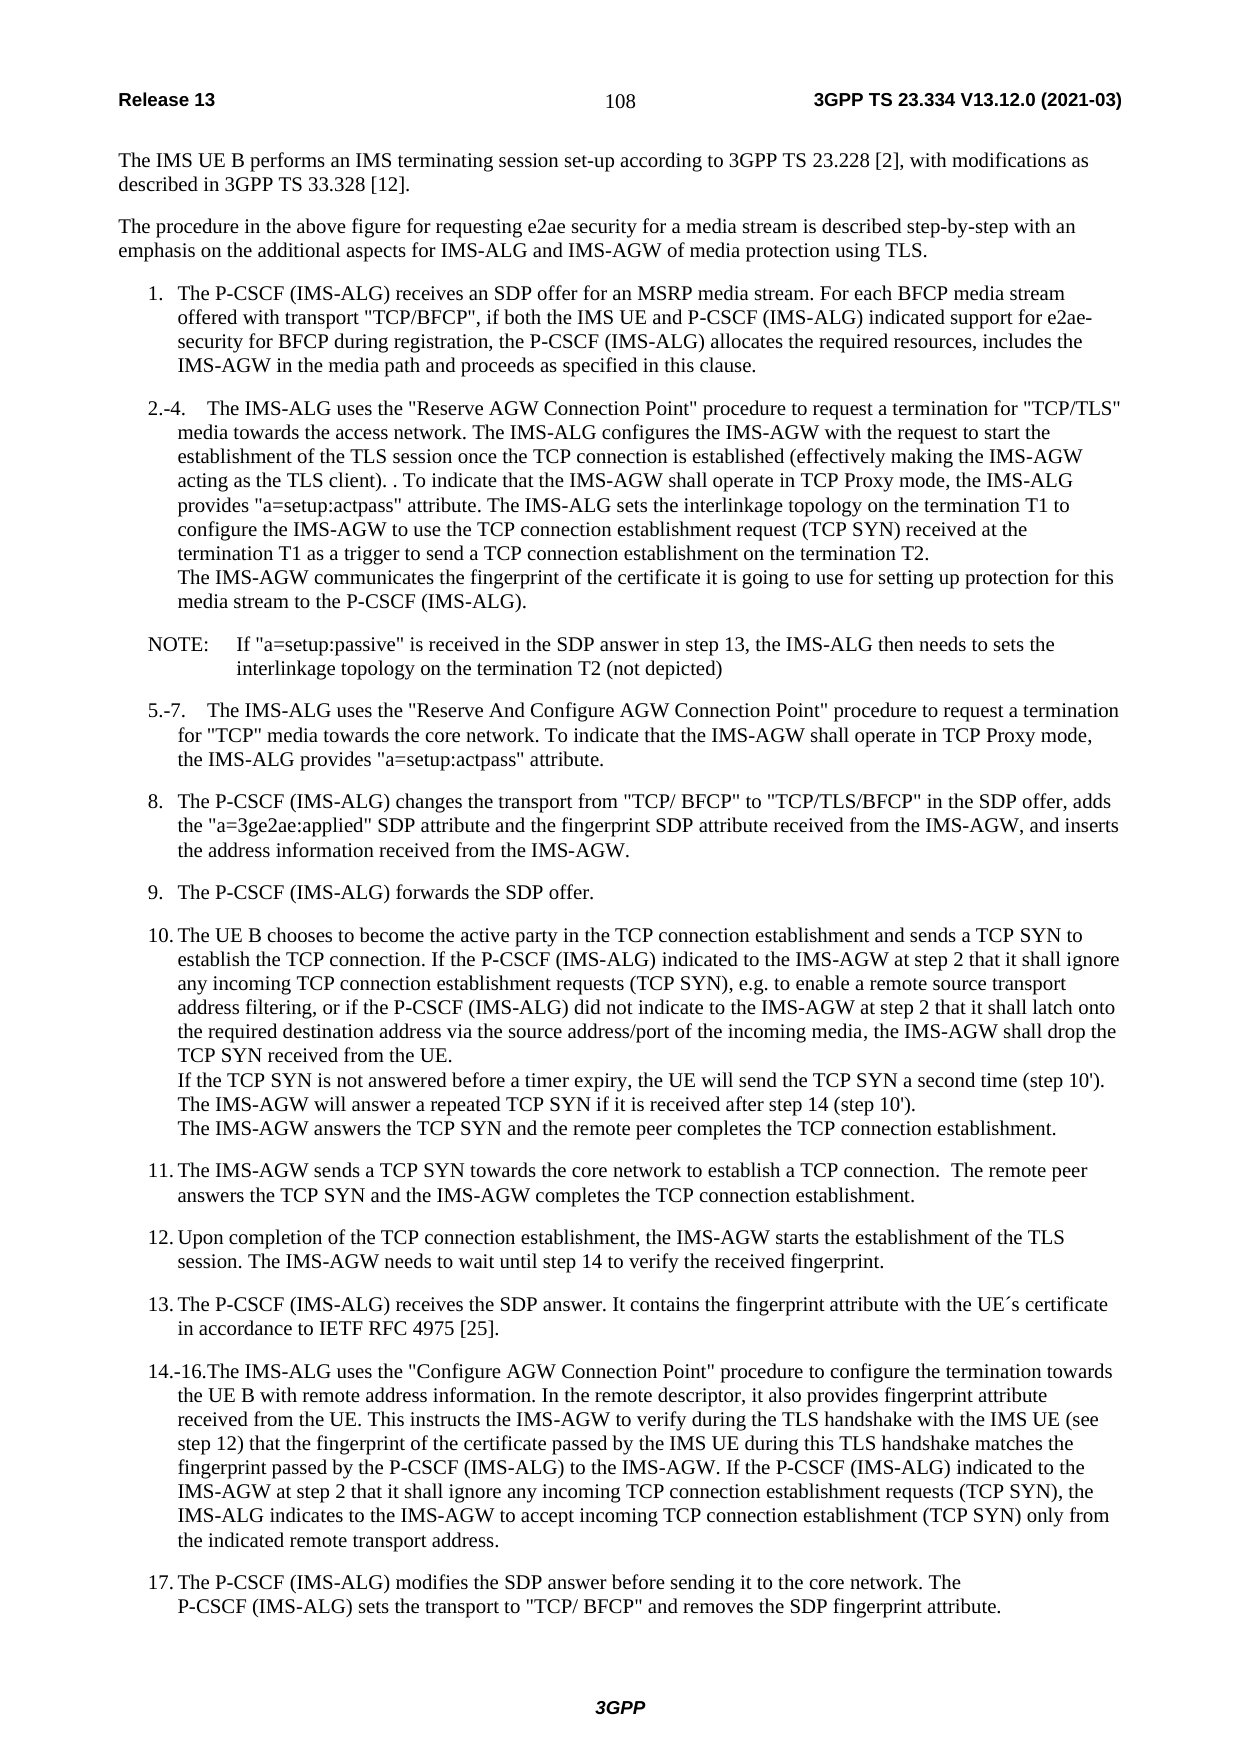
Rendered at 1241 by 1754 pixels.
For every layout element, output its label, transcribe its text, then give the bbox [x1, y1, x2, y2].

text 2.-4. The IMS-ALG uses the "Reserve AGW Connection Point" procedure to request a termination for "TCP/TLS" media towards the access network. The IMS-ALG configures the IMS-AGW with the request to start the establishment of the TLS session once the TCP connection is established (effectively making the IMS-AGW acting as the TLS client). . To indicate that the IMS-AGW shall operate in TCP Proxy mode, the IMS-ALG provides "a=setup:actpass" attribute. The IMS-ALG sets the interlinkage topology on the termination T1 to configure the IMS-AGW to use the TCP connection establishment request (TCP SYN) received at the termination T1 as a trigger to send a TCP connection establishment on the termination T2. The IMS-AGW communicates the fingerprint of the certificate it is going to use for setting up protection for this media stream to the P-CSCF (IMS-ALG). [148, 396, 1122, 613]
text 11. The IMS-AGW sends a TCP SYN towards the core network to establish a TCP connection. The remote peer answers the TCP SYN and the IMS-AGW completes the TCP connection establishment. [148, 1158, 1122, 1207]
text 1. The P-CSCF (IMS-ALG) receives an SDP offer for an MSRP media stream. For each BFCP media stream offered with transport "TCP/BFCP", if both the IMS UE and P-CSCF (IMS-ALG) indicated support for e2ae-security for BFCP during registration, the P-CSCF (IMS-ALG) allocates the required resources, includes the IMS-AGW in the media path and proceeds as specified in this clause. [148, 281, 1122, 377]
text 13. The P-CSCF (IMS-ALG) receives the SDP answer. It contains the fingerprint attribute with the UE´s certificate in accordance to IETF RFC 4975 [25]. [148, 1292, 1122, 1340]
text NOTE: If "a=setup:passive" is received in the SDP answer in step 13, the IMS-ALG then needs to sets the interlinkage topology on the termination T2 (not depicted) [148, 632, 1122, 680]
text 14.-16. The IMS-ALG uses the "Configure AGW Connection Point" procedure to configure the termination towards the UE B with remote address information. In the remote descriptor, it also provides fingerprint attribute received from the UE. This instructs the IMS-AGW to verify during the TLS handshake with the IMS UE (see step 12) that the fingerprint of the certificate passed by the IMS UE during this TLS handshake matches the fingerprint passed by the P-CSCF (IMS-ALG) to the IMS-AGW. If the P-CSCF (IMS-ALG) indicated to the IMS-AGW at step 2 that it shall ignore any incoming TCP connection establishment requests (TCP SYN), the IMS-ALG indicates to the IMS-AGW to accept incoming TCP connection establishment (TCP SYN) only from the indicated remote transport address. [148, 1359, 1122, 1552]
text 10. The UE B chooses to become the active party in the TCP connection establishment and sends a TCP SYN to establish the TCP connection. If the P-CSCF (IMS-ALG) indicated to the IMS-AGW at step 2 that it shall ignore any incoming TCP connection establishment requests (TCP SYN), e.g. to enable a remote source transport address filtering, or if the P-CSCF (IMS-ALG) did not indicate to the IMS-AGW at step 2 that it shall latch onto the required destination address via the source address/port of the incoming media, the IMS-AGW shall drop the TCP SYN received from the UE. If the TCP SYN is not answered before a timer expiry, the UE will send the TCP SYN a second time (step 10'). The IMS-AGW will answer a repeated TCP SYN if it is received after step 14 (step 10'). The IMS-AGW answers the TCP SYN and the remote peer completes the TCP connection establishment. [148, 923, 1122, 1140]
text 8. The P-CSCF (IMS-ALG) changes the transport from "TCP/ BFCP" to "TCP/TLS/BFCP" in the SDP offer, adds the "a=3ge2ae:applied" SDP attribute and the fingerprint SDP attribute received from the IMS-AGW, and inserts the address information received from the IMS-AGW. [148, 789, 1122, 862]
text The IMS UE B performs an IMS terminating session set-up according to 3GPP TS 23.228 [2], with modifications as described in 3GPP TS 33.328 [12]. [118, 147, 1122, 196]
text 9. The P-CSCF (IMS-ALG) forwards the SDP offer. [148, 880, 1122, 904]
text 17. The P-CSCF (IMS-ALG) modifies the SDP answer before sending it to the core network. The P-CSCF (IMS-ALG) sets the transport to "TCP/ BFCP" and removes the SDP fingerprint attribute. [148, 1570, 1122, 1618]
text 12. Upon completion of the TCP connection establishment, the IMS-AGW starts the establishment of the TLS session. The IMS-AGW needs to wait until step 14 to verify the received fingerprint. [148, 1225, 1122, 1273]
text The procedure in the above figure for requesting e2ae security for a media stream is described step-by-step with an emphasis on the additional aspects for IMS-ALG and IMS-AGW of media protection using TLS. [118, 214, 1122, 262]
text 5.-7. The IMS-ALG uses the "Reserve And Configure AGW Connection Point" procedure to request a termination for "TCP" media towards the core network. To indicate that the IMS-AGW shall operate in TCP Proxy mode, the IMS-ALG provides "a=setup:actpass" attribute. [148, 698, 1122, 771]
